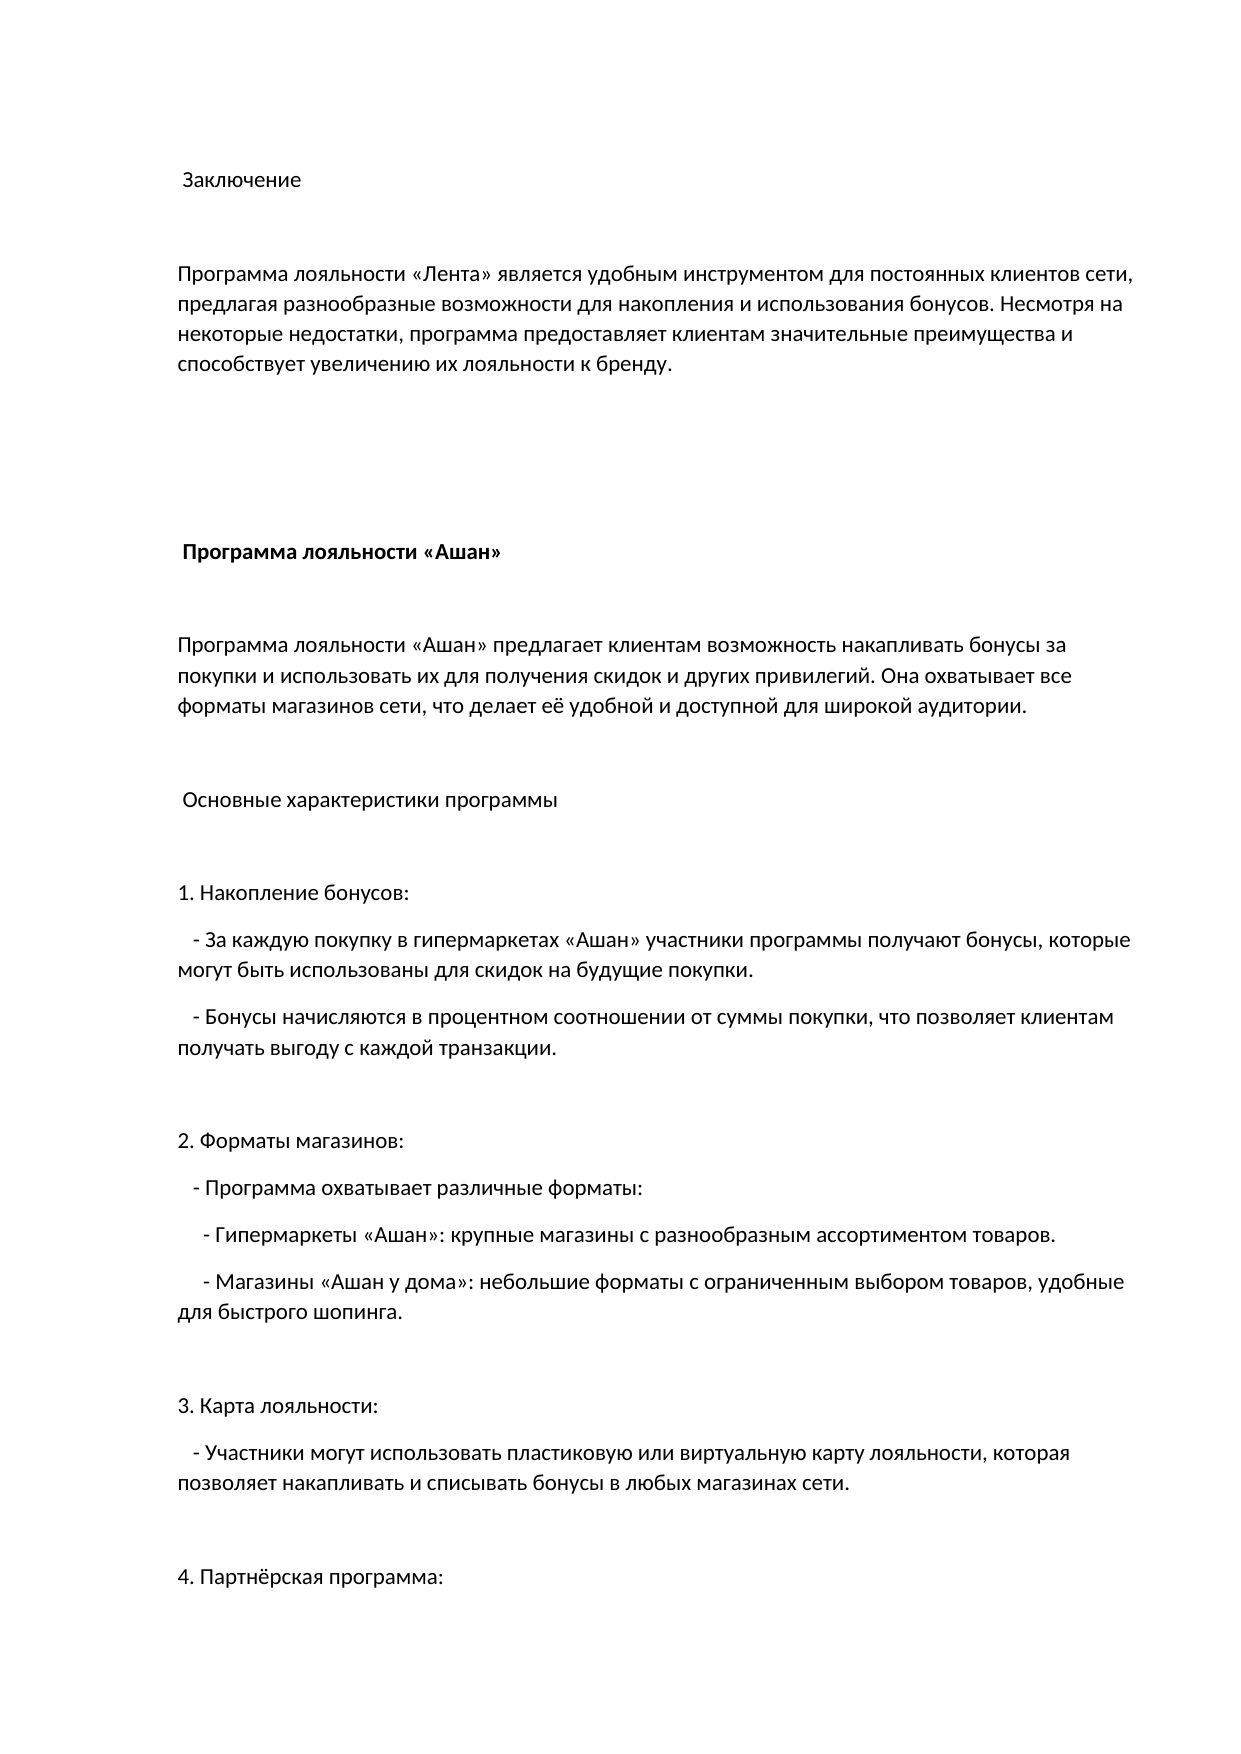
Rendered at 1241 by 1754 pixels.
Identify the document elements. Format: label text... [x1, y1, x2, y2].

text - Гипермаркеты «Ашан»: крупные магазины с разнообразным ассортиментом товаров. [177, 1220, 1152, 1248]
text - Участники могут использовать пластиковую или виртуальную карту лояльности, которая позволяет накапливать и списывать бонусы в любых магазинах сети. [177, 1438, 1152, 1496]
text Основные характеристики программы [177, 785, 1152, 813]
text Программа лояльности «Лента» является удобным инструментом для постоянных клиентов сети, предлагая разнообразные возможности для накопления и использования бонусов. Несмотря на некоторые недостатки, программа предоставляет клиентам значительные преимущества и способствует увеличению их лояльности к бренду. [177, 259, 1152, 377]
text Заключение [177, 165, 1152, 193]
text Программа лояльности «Ашан» [177, 537, 1152, 565]
text - Бонусы начисляются в процентном соотношении от суммы покупки, что позволяет клиентам получать выгоду с каждой транзакции. [177, 1002, 1152, 1061]
text - Программа охватывает различные форматы: [177, 1173, 1152, 1201]
text 2. Форматы магазинов: [177, 1126, 1152, 1154]
text 1. Накопление бонусов: [177, 878, 1152, 907]
text - Магазины «Ашан у дома»: небольшие форматы с ограниченным выбором товаров, удобные для быстрого шопинга. [177, 1267, 1152, 1325]
text Программа лояльности «Ашан» предлагает клиентам возможность накапливать бонусы за покупки и использовать их для получения скидок и других привилегий. Она охватывает все форматы магазинов сети, что делает её удобной и доступной для широкой аудитории. [177, 631, 1152, 719]
text 4. Партнёрская программа: [177, 1562, 1152, 1590]
text - За каждую покупку в гипермаркетах «Ашан» участники программы получают бонусы, которые могут быть использованы для скидок на будущие покупки. [177, 925, 1152, 984]
text 3. Карта лояльности: [177, 1391, 1152, 1419]
